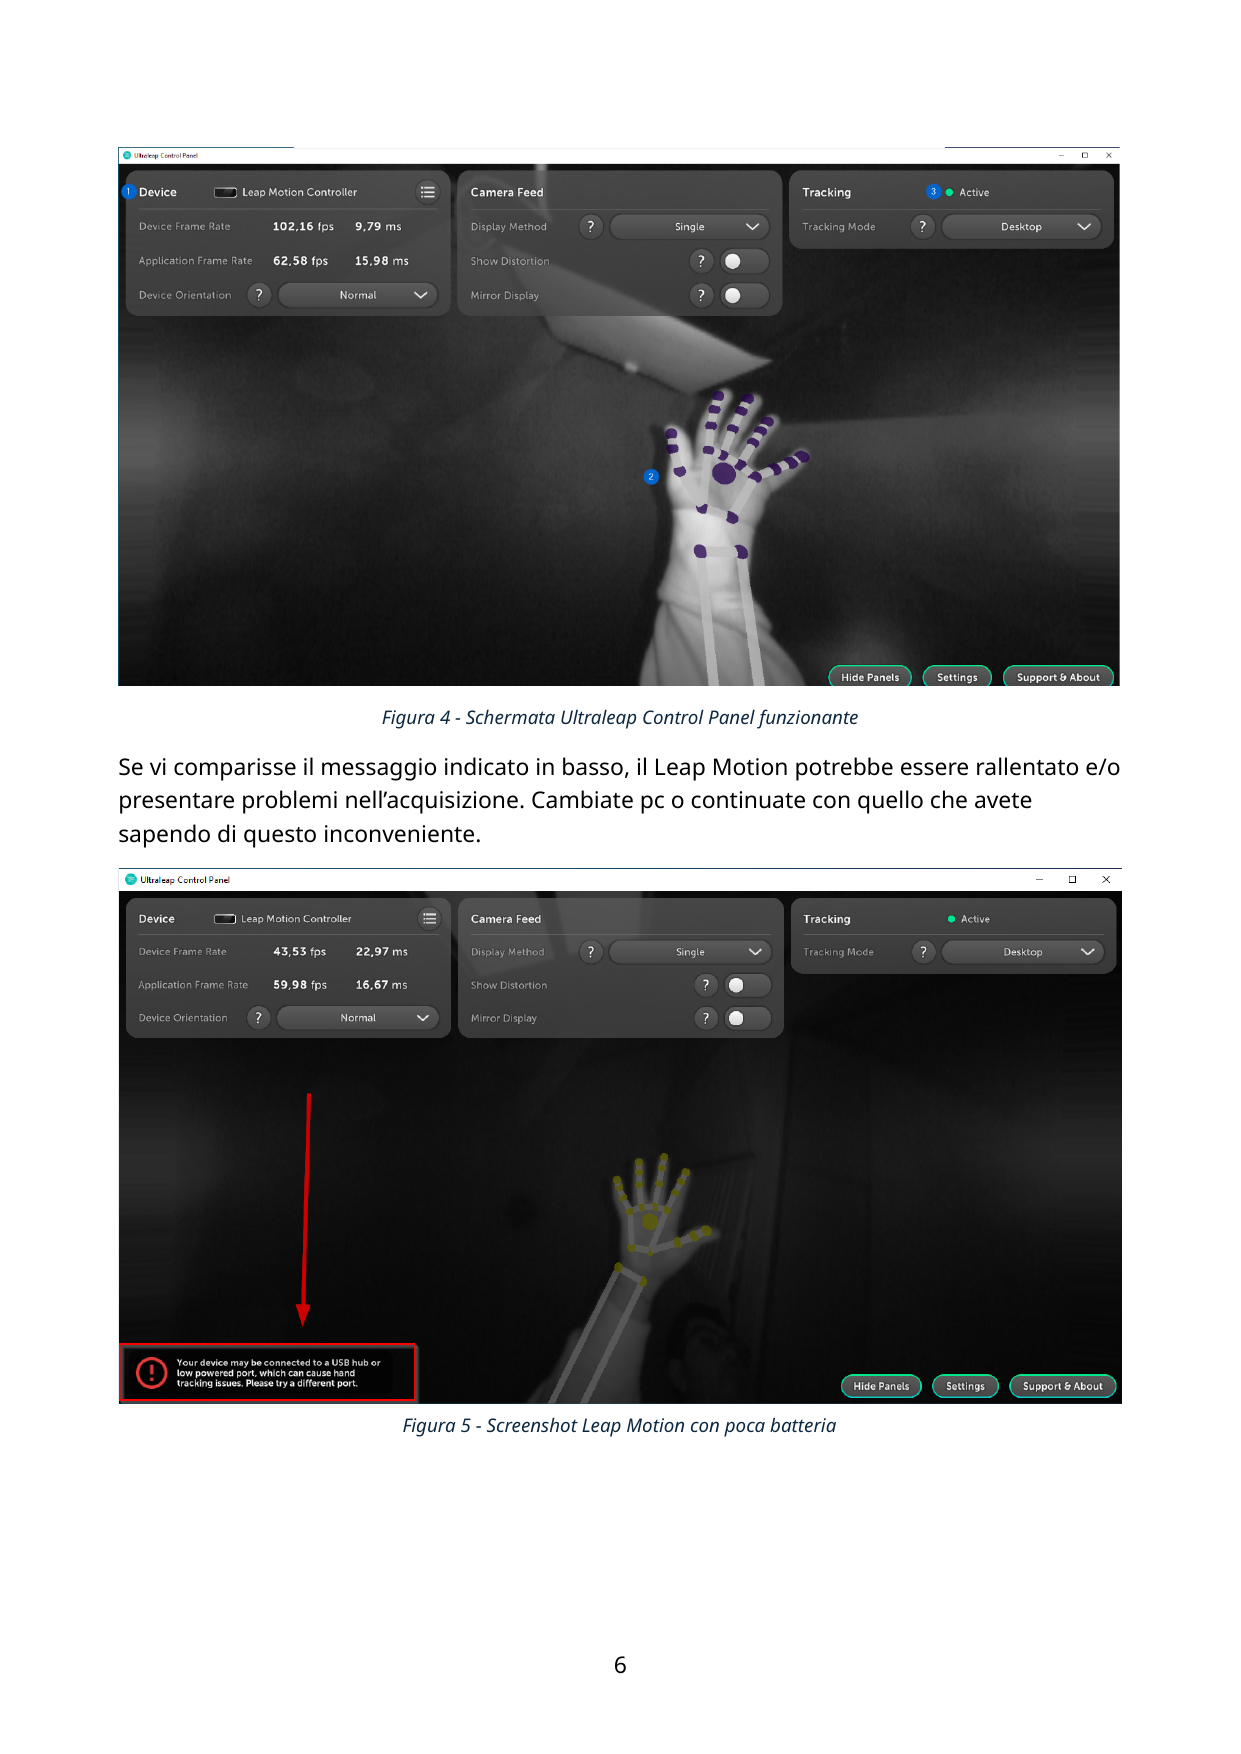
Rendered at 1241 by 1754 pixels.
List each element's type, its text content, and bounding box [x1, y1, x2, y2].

picture [118, 147, 1120, 686]
picture [118, 868, 1122, 1404]
text Figura 4 - Schermata Ultraleap Control Panel funzionante [118, 704, 1122, 730]
text Se vi comparisse il messaggio indicato in basso, il Leap Motion potrebbe essere rallentato e/o presentare problemi nell’acquisizione. Cambiate pc o continuate con quello che avete sapendo di questo inconveniente. [118, 751, 1122, 849]
